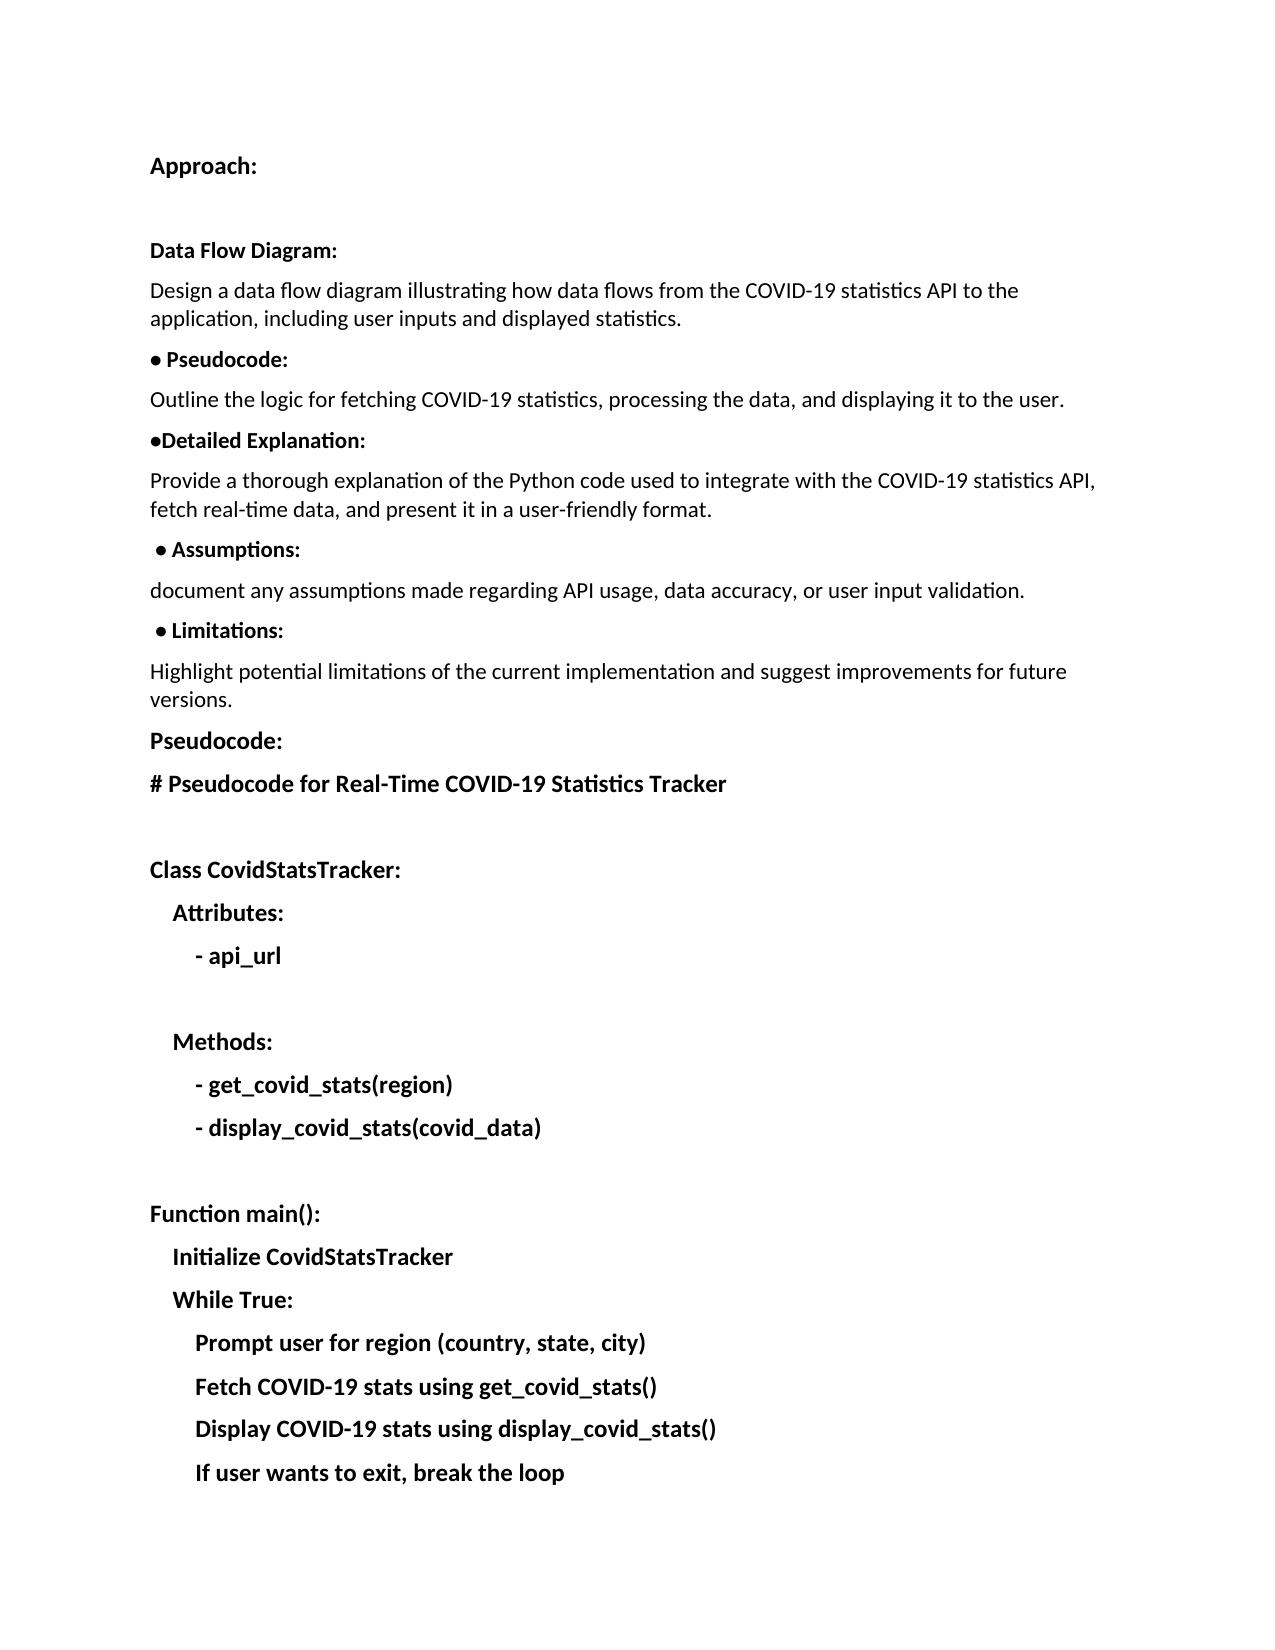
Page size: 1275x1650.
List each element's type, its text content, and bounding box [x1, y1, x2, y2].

text # Pseudocode for Real-Time COVID-19 Statistics Tracker [150, 768, 1125, 799]
text Initialize CovidStatsTracker [150, 1242, 1125, 1272]
text Outline the logic for fetching COVID-19 statistics, processing the data, and displaying it to the user. [150, 386, 1125, 414]
text While True: [150, 1284, 1125, 1315]
text document any assumptions made regarding API usage, data accuracy, or user input validation. [150, 576, 1125, 604]
text Data Flow Diagram: [150, 236, 1125, 264]
text If user wants to exit, break the loop [150, 1457, 1125, 1487]
text Design a data flow diagram illustrating how data flows from the COVID-19 statistics API to the application, including user inputs and displayed statistics. [150, 277, 1125, 333]
text • Pseudocode: [150, 345, 1125, 373]
text • Limitations: [150, 616, 1125, 644]
text Function main(): [150, 1198, 1125, 1229]
text •Detailed Explanation: [150, 426, 1125, 454]
text Fetch COVID-19 stats using get_covid_stats() [150, 1371, 1125, 1401]
text Display COVID-19 stats using display_covid_stats() [150, 1414, 1125, 1444]
text Attributes: [150, 897, 1125, 928]
text Provide a thorough explanation of the Python code used to integrate with the COVID-19 statistics API, fetch real-time data, and present it in a user-friendly format. [150, 467, 1125, 523]
text Class CovidStatsTracker: [150, 854, 1125, 885]
text Methods: [150, 1026, 1125, 1057]
text Approach: [150, 150, 1125, 181]
text - get_covid_stats(region) [150, 1069, 1125, 1100]
text Prompt user for region (country, state, city) [150, 1328, 1125, 1358]
text Pseudocode: [150, 725, 1125, 756]
text Highlight potential limitations of the current implementation and suggest improvements for future versions. [150, 657, 1125, 713]
text - api_url [150, 940, 1125, 971]
text • Assumptions: [150, 535, 1125, 563]
text - display_covid_stats(covid_data) [150, 1112, 1125, 1143]
